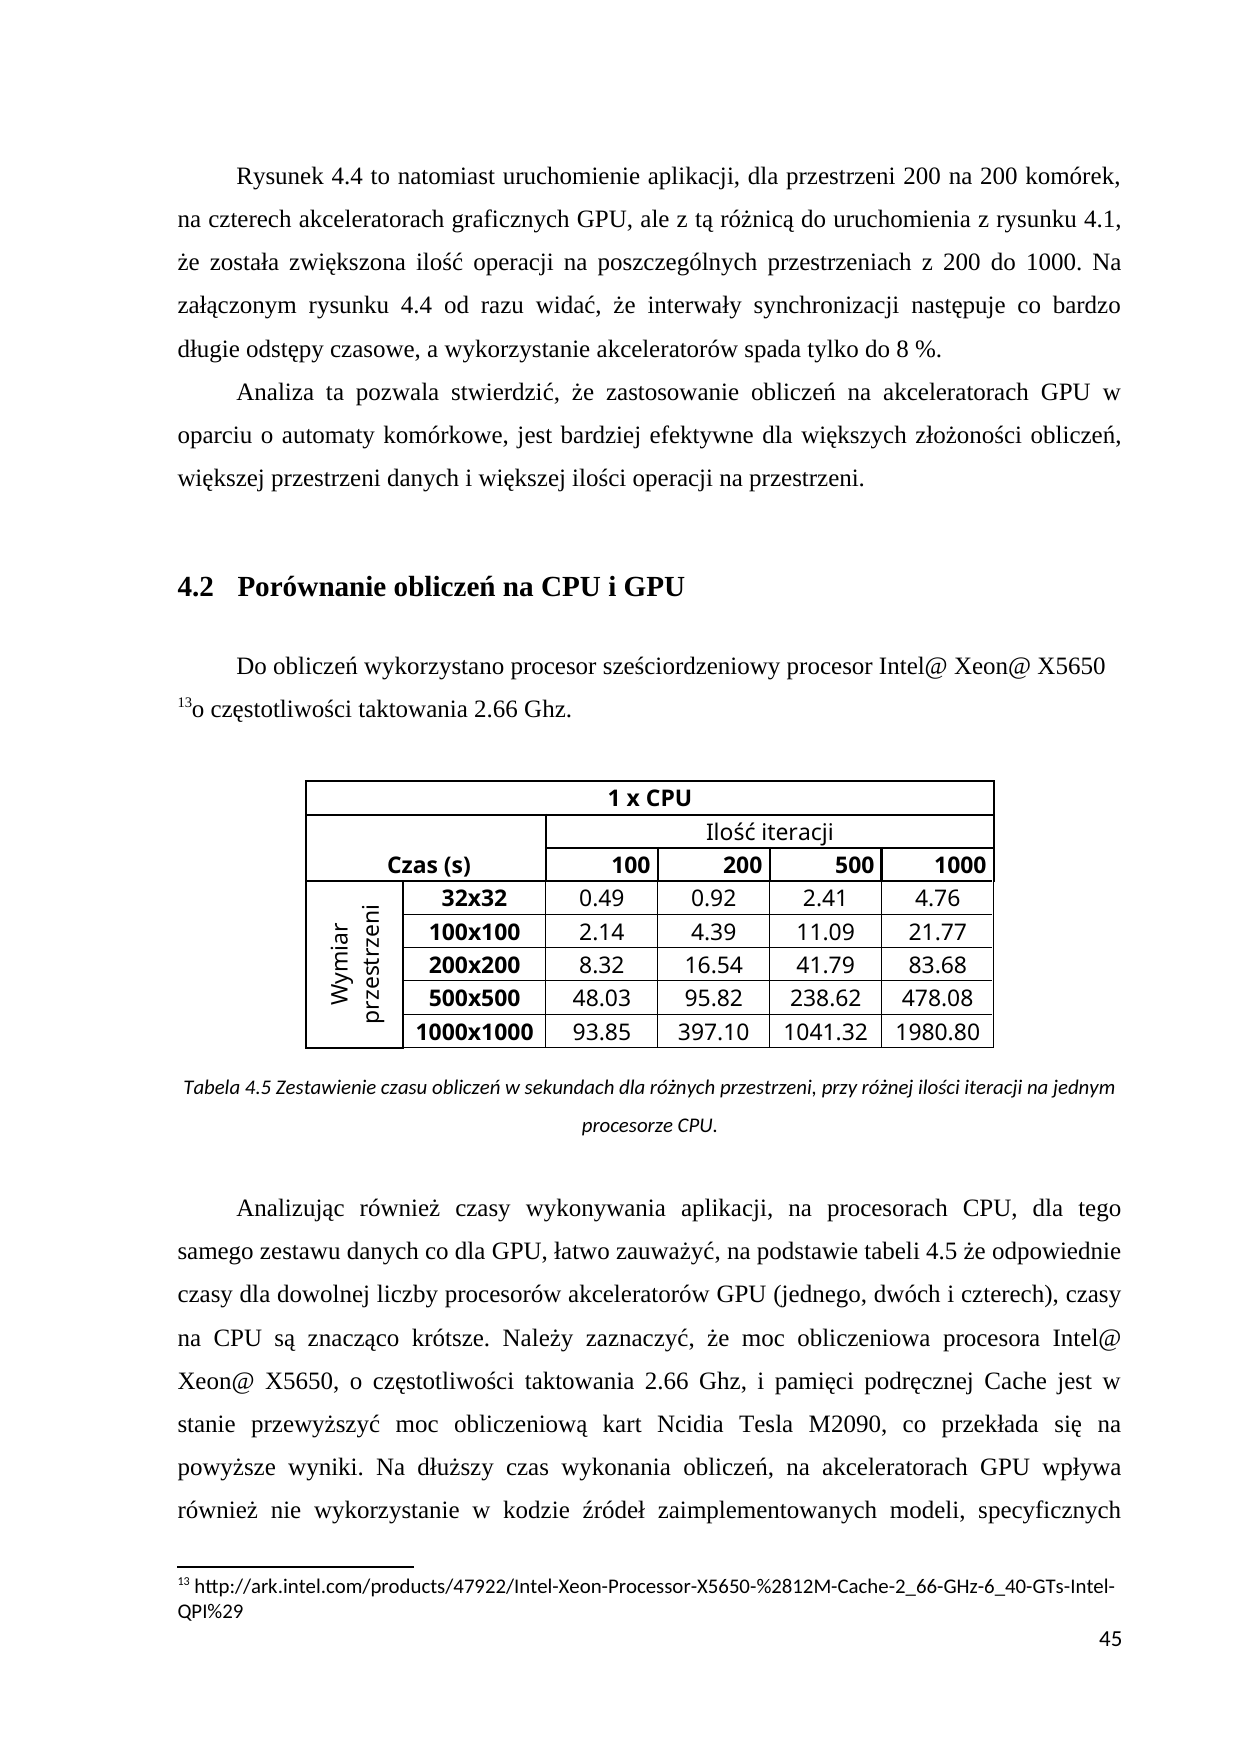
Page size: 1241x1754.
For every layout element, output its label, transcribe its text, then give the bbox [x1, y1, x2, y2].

table_cell 200 [659, 849, 769, 880]
table_cell 93.85 [546, 1015, 657, 1047]
table_cell 21.77 [882, 914, 993, 947]
table_cell 11.09 [770, 915, 881, 947]
table_cell Czas (s) [307, 816, 545, 880]
table_cell 500x500 [404, 981, 545, 1013]
table_cell 0.49 [546, 882, 657, 913]
table_cell 83.68 [882, 947, 993, 980]
text Analiza ta pozwala stwierdzić, że zastosowanie obliczeń na akceleratorach GPU w oparciu o automaty komórkowe, jest bardziej efektywne dla większych złożoności obliczeń, większej przestrzeni danych i większej ilości operacji na przestrzeni. [177, 377, 1122, 492]
table_cell 4.39 [658, 915, 769, 947]
table_cell 16.54 [658, 948, 769, 980]
table_cell Ilość iteracji [547, 816, 993, 847]
table_cell 238.62 [770, 981, 881, 1013]
table_cell 478.08 [882, 980, 993, 1013]
table_cell 8.32 [546, 948, 657, 980]
table_cell 397.10 [658, 1015, 769, 1047]
table_cell 100 [547, 849, 657, 880]
table_cell 41.79 [770, 948, 881, 980]
text Do obliczeń wykorzystano procesor sześciordzeniowy procesor Intel@ Xeon@ X5650 o częstotliwości taktowania 2.66 Ghz. [177, 651, 1122, 723]
table_cell 95.82 [658, 981, 769, 1013]
table_cell 1041.32 [770, 1015, 881, 1047]
text Rysunek 4.4 to natomiast uruchomienie aplikacji, dla przestrzeni 200 na 200 komórek, na czterech akceleratorach graficznych GPU, ale z tą różnicą do uruchomienia z rysunku 4.1, że została zwiększona ilość operacji na poszczególnych przestrzeniach z 200 do 1000. Na załączonym rysunku 4.4 od razu widać, że interwały synchronizacji następuje co bardzo długie odstępy czasowe, a wykorzystanie akceleratorów spada tylko do 8 %. [177, 161, 1122, 362]
table_cell 0.92 [658, 882, 769, 913]
table_cell 1980.80 [882, 1014, 993, 1047]
table_cell 2.41 [770, 882, 881, 913]
table_cell 1000 [883, 849, 993, 880]
subtitle Porównanie obliczeń na CPU i GPU [177, 569, 1122, 603]
table_cell 1000x1000 [404, 1015, 545, 1047]
table_cell 2.14 [546, 915, 657, 947]
text Tabela 4.5 Zestawienie czasu obliczeń w sekundach dla różnych przestrzeni, przy różnej ilości iteracji na jednym procesorze CPU. [177, 1074, 1122, 1137]
table_header 1 x CPU [307, 782, 993, 813]
table_cell 100x100 [404, 915, 545, 947]
table_cell 200x200 [404, 948, 545, 980]
table_cell 32x32 [404, 882, 545, 913]
table_cell 500 [771, 849, 880, 880]
table_cell 4.76 [882, 880, 993, 913]
table_cell Wymiar przestrzeni [307, 882, 402, 1047]
table_cell 48.03 [546, 981, 657, 1013]
